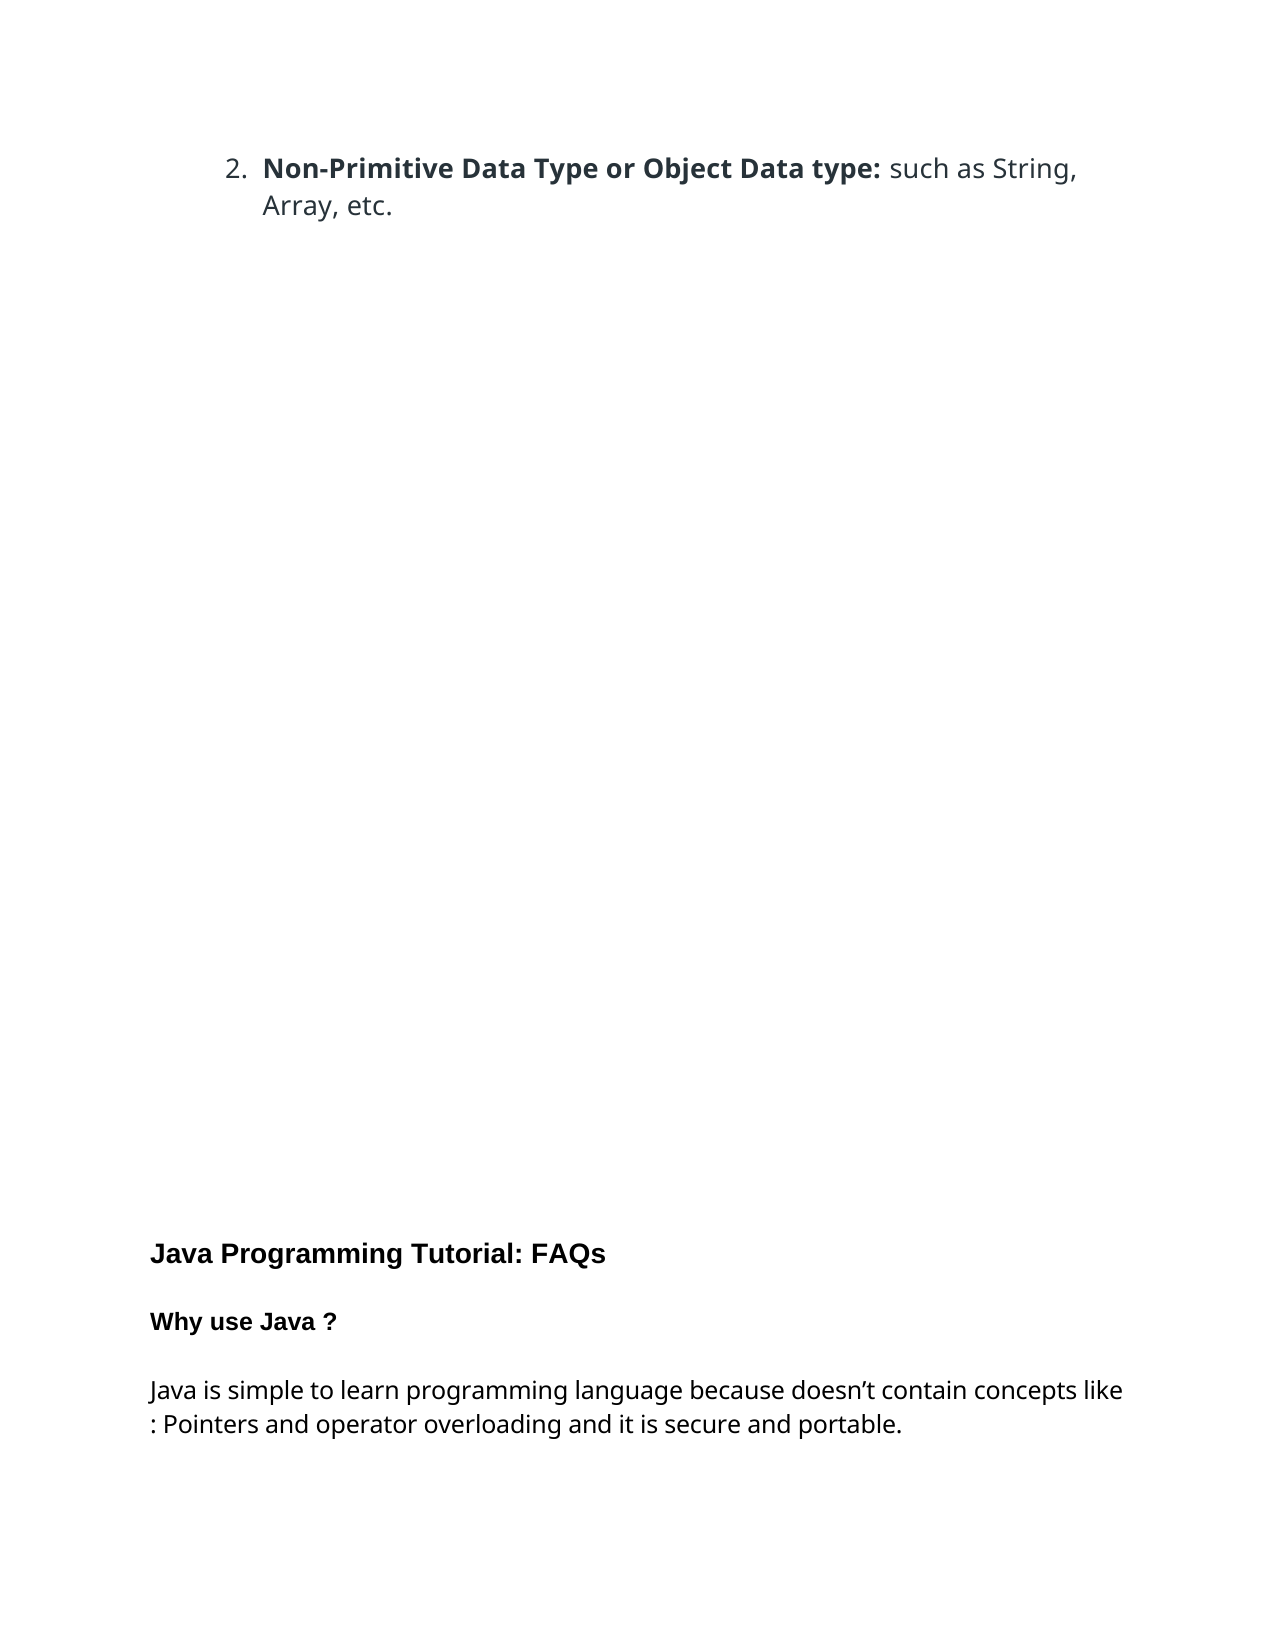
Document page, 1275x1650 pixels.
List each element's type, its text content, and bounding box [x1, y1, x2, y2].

text Java Programming Tutorial: FAQs [150, 1237, 1125, 1269]
text Java is simple to learn programming language because doesn’t contain concepts like : Pointers and operator overloading and it is secure and portable. [150, 1373, 1125, 1441]
text Why use Java ? [150, 1307, 1125, 1336]
list Non-Primitive Data Type or Object Data type: such as String, Array, etc. [225, 150, 1125, 224]
